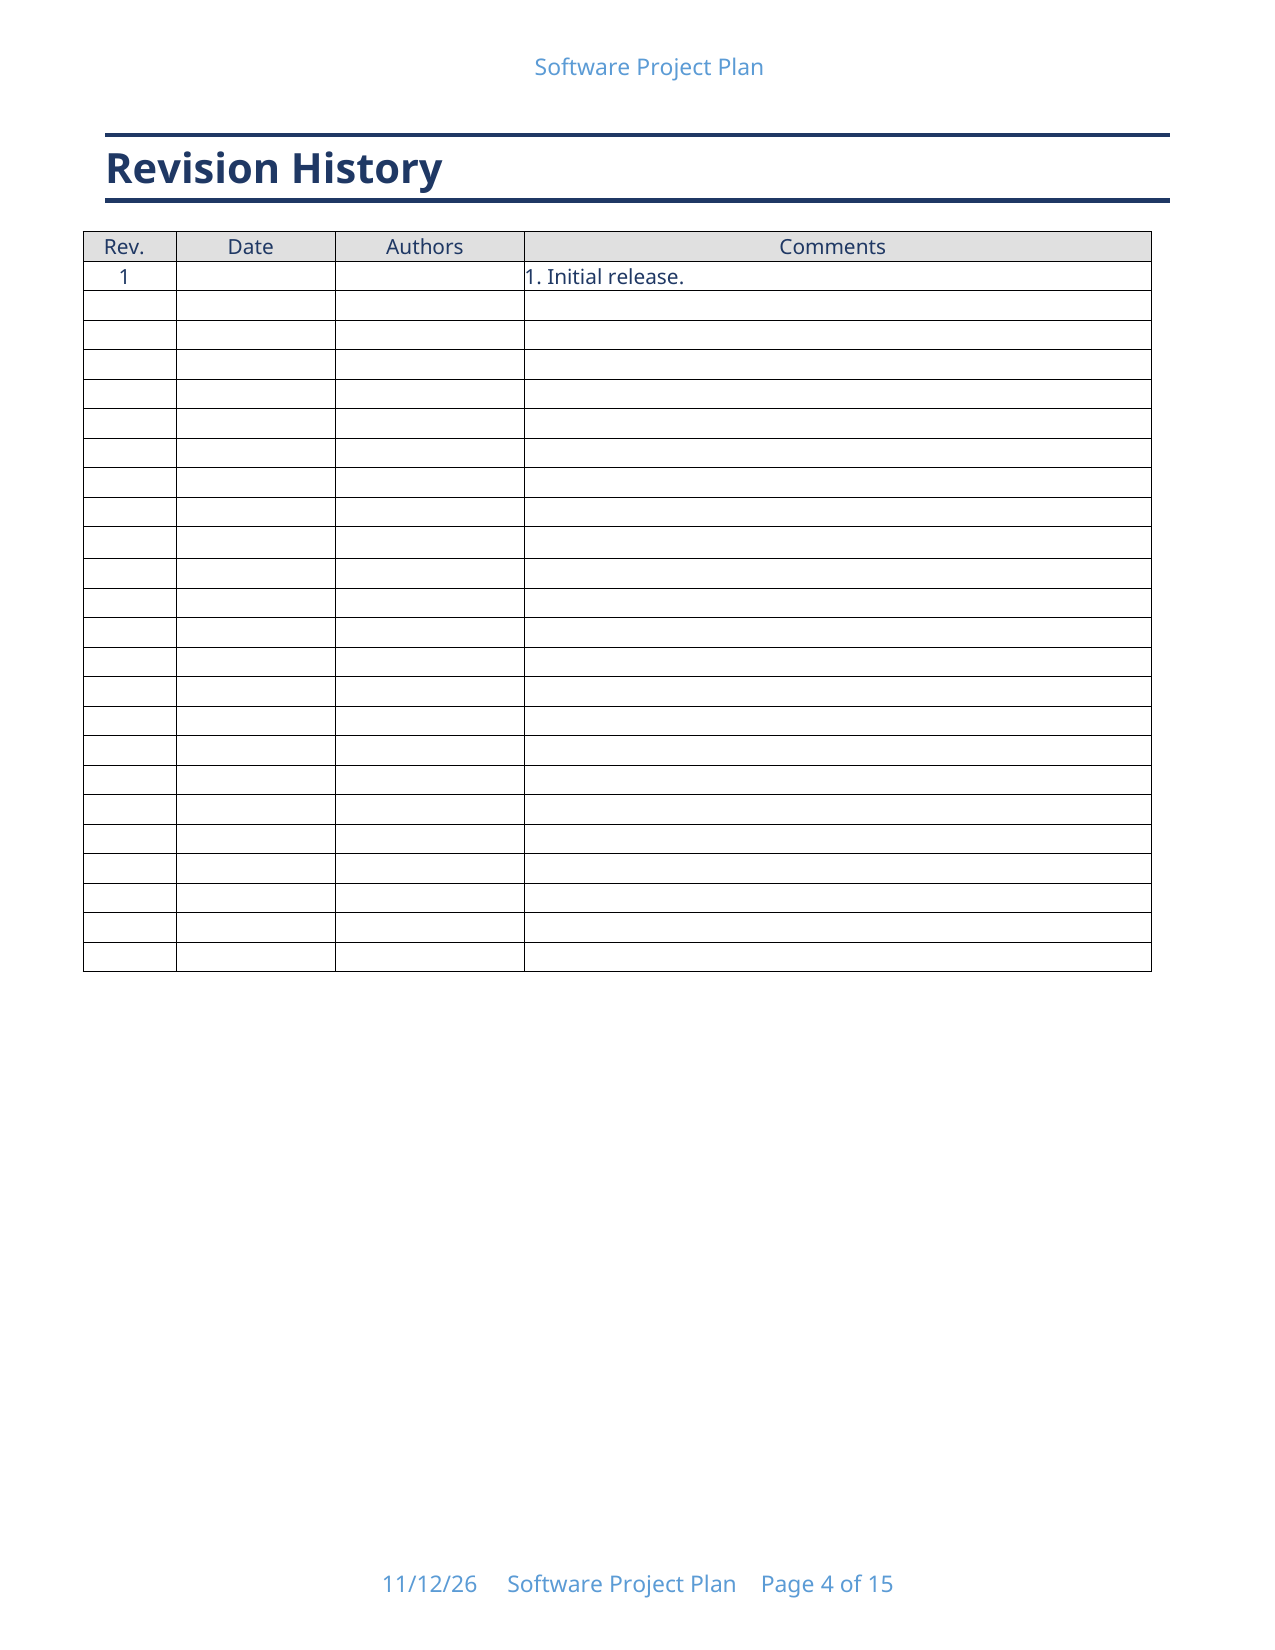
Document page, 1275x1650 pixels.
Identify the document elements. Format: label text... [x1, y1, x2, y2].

table_cell [84, 825, 176, 853]
table_cell [525, 618, 1151, 647]
table_cell [525, 884, 1151, 912]
table_cell [336, 350, 524, 379]
table_cell [84, 884, 176, 912]
table_cell [177, 559, 335, 588]
table_cell [84, 468, 176, 497]
table_cell [336, 766, 524, 794]
table_cell [177, 321, 335, 349]
table_cell [525, 291, 1151, 320]
table_header Date [177, 232, 335, 261]
table_cell [84, 854, 176, 883]
table_cell [525, 648, 1151, 676]
table_cell [336, 559, 524, 588]
table_cell [84, 439, 176, 467]
table_cell [525, 589, 1151, 617]
table_cell [336, 262, 524, 290]
table_cell [84, 677, 176, 706]
table_cell [177, 380, 335, 408]
table_cell [84, 707, 176, 735]
table_cell [177, 766, 335, 794]
table_cell [525, 409, 1151, 438]
table_cell [336, 468, 524, 497]
subtitle Revision History [105, 137, 1170, 198]
table_cell [525, 943, 1151, 971]
table_cell [336, 409, 524, 438]
table_cell [84, 766, 176, 794]
table_cell [177, 498, 335, 526]
table_cell [336, 884, 524, 912]
table_cell [177, 262, 335, 290]
table_cell [336, 736, 524, 765]
table_cell [525, 439, 1151, 467]
table_cell [336, 380, 524, 408]
table_cell [336, 291, 524, 320]
table_cell [177, 795, 335, 824]
table_cell [336, 618, 524, 647]
table_cell [177, 913, 335, 942]
table_cell [525, 825, 1151, 853]
table_cell [336, 648, 524, 676]
table_cell [336, 913, 524, 942]
table_cell [525, 559, 1151, 588]
table_cell [525, 795, 1151, 824]
table_cell [525, 350, 1151, 379]
table_cell [177, 677, 335, 706]
table_cell [177, 736, 335, 765]
table_cell [84, 913, 176, 942]
table_cell [177, 291, 335, 320]
table_cell [336, 498, 524, 526]
table_header Authors [336, 232, 524, 261]
table_cell 1 [84, 262, 176, 290]
table_cell [336, 707, 524, 735]
table_cell [525, 498, 1151, 526]
table_cell [177, 439, 335, 467]
table_cell [336, 321, 524, 349]
table_cell [525, 527, 1151, 558]
table_cell [84, 409, 176, 438]
table_cell [84, 589, 176, 617]
table_cell [177, 884, 335, 912]
table_cell [177, 468, 335, 497]
table_cell [177, 350, 335, 379]
table_cell [84, 380, 176, 408]
table_header Rev. [84, 232, 176, 261]
table_cell [336, 943, 524, 971]
table_cell [84, 648, 176, 676]
table_cell [525, 913, 1151, 942]
table_cell [525, 468, 1151, 497]
table_cell [84, 321, 176, 349]
table_cell [177, 707, 335, 735]
table_cell [177, 854, 335, 883]
table_cell [177, 618, 335, 647]
table_cell [525, 736, 1151, 765]
table_cell [84, 943, 176, 971]
table_cell [336, 589, 524, 617]
table_cell 1. Initial release. [525, 262, 1151, 290]
table_cell [525, 321, 1151, 349]
table_cell [336, 795, 524, 824]
table_cell [177, 409, 335, 438]
table_cell [177, 527, 335, 558]
table_cell [336, 527, 524, 558]
table_cell [177, 648, 335, 676]
table_header Comments [525, 232, 1151, 261]
table_cell [525, 766, 1151, 794]
table_cell [336, 439, 524, 467]
table_cell [336, 854, 524, 883]
table_cell [525, 677, 1151, 706]
table_cell [525, 380, 1151, 408]
table_cell [84, 618, 176, 647]
table_cell [84, 527, 176, 558]
table_cell [177, 589, 335, 617]
table_cell [84, 795, 176, 824]
table_cell [177, 943, 335, 971]
table_cell [336, 825, 524, 853]
table_cell [84, 291, 176, 320]
table_cell [525, 854, 1151, 883]
table_cell [84, 559, 176, 588]
table_cell [84, 736, 176, 765]
table_cell [84, 350, 176, 379]
table_cell [177, 825, 335, 853]
table_cell [336, 677, 524, 706]
table_cell [525, 707, 1151, 735]
table_cell [84, 498, 176, 526]
